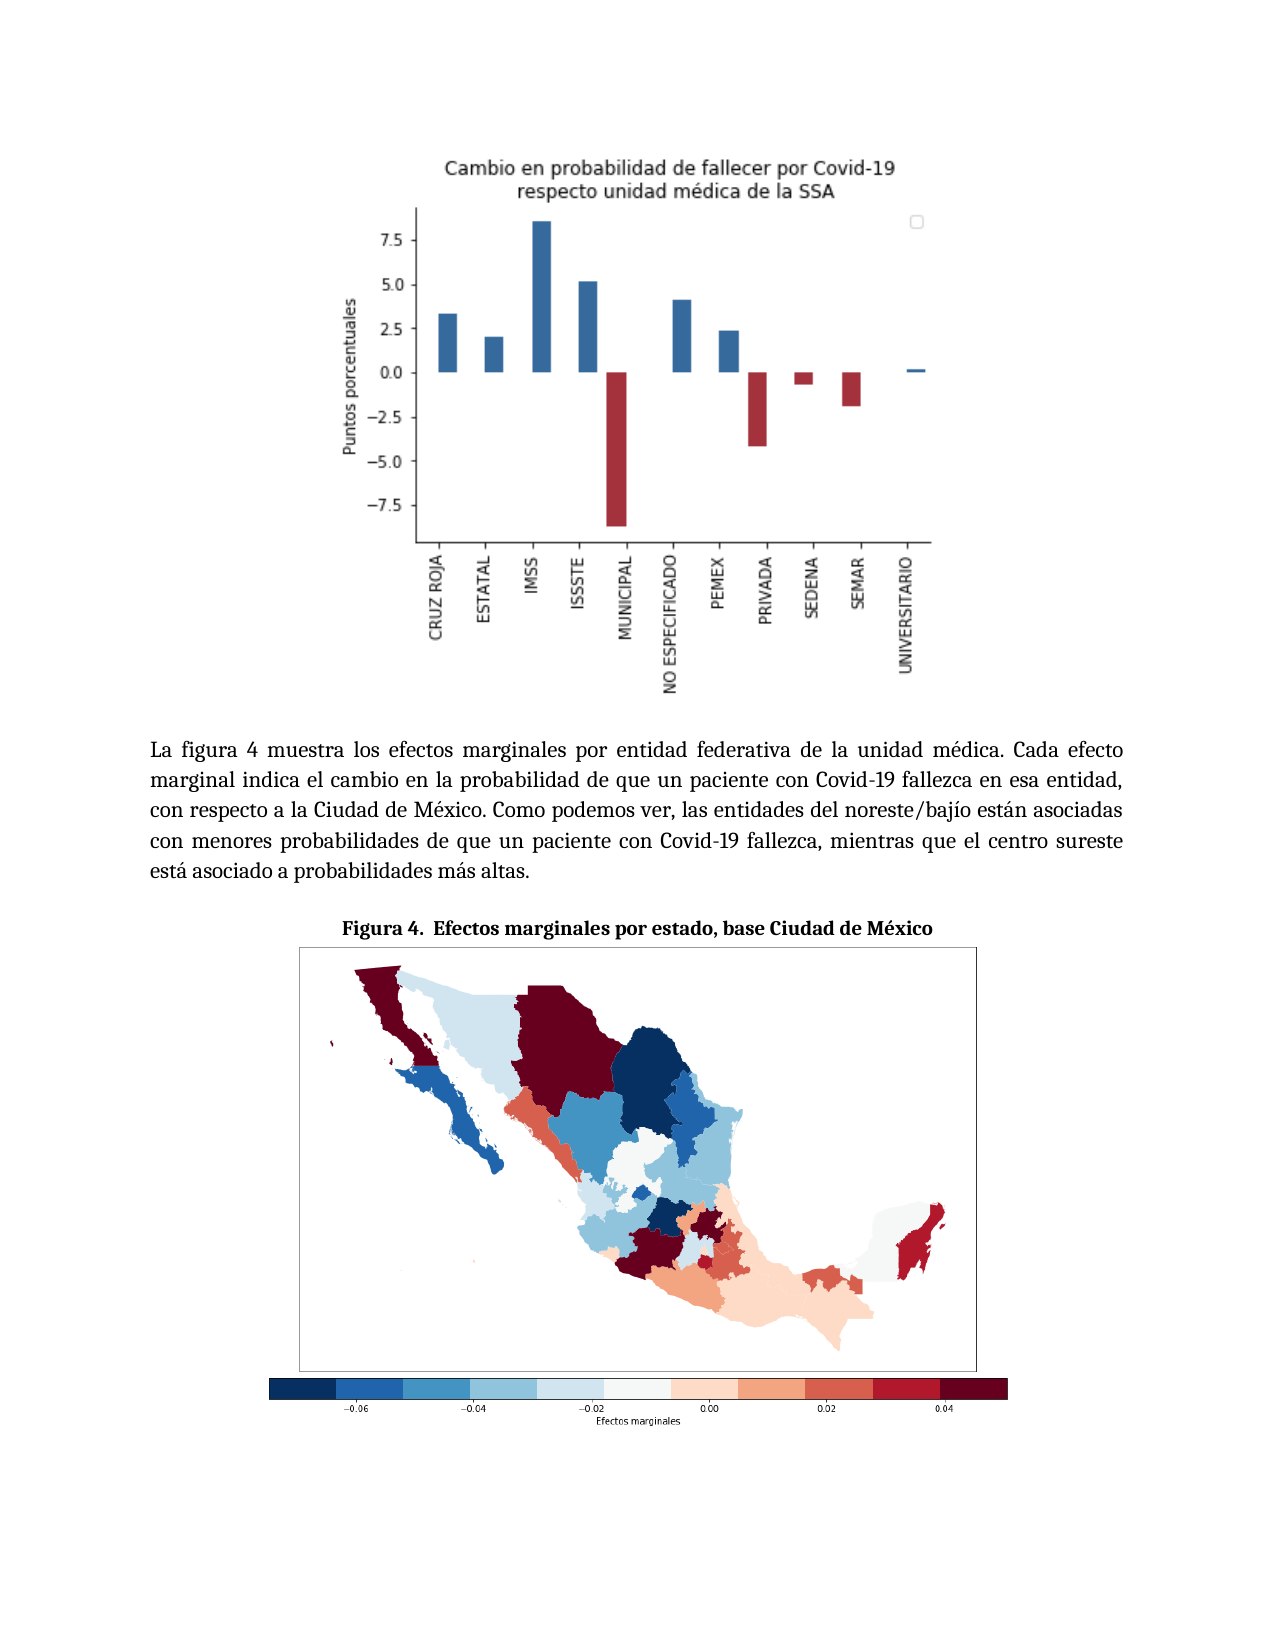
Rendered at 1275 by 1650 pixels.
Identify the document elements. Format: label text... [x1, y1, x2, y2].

picture [334, 150, 941, 704]
picture [262, 940, 1013, 1432]
text La figura 4 muestra los efectos marginales por entidad federativa de la unidad médica. Cada efecto marginal indica el cambio en la probabilidad de que un paciente con Covid-19 fallezca en esa entidad, con respecto a la Ciudad de México. Como podemos ver, las entidades del noreste/bajío están asociadas con menores probabilidades de que un paciente con Covid-19 fallezca, mientras que el centro sureste está asociado a probabilidades más altas. [150, 737, 1125, 884]
text Figura 4. Efectos marginales por estado, base Ciudad de México [150, 917, 1125, 941]
